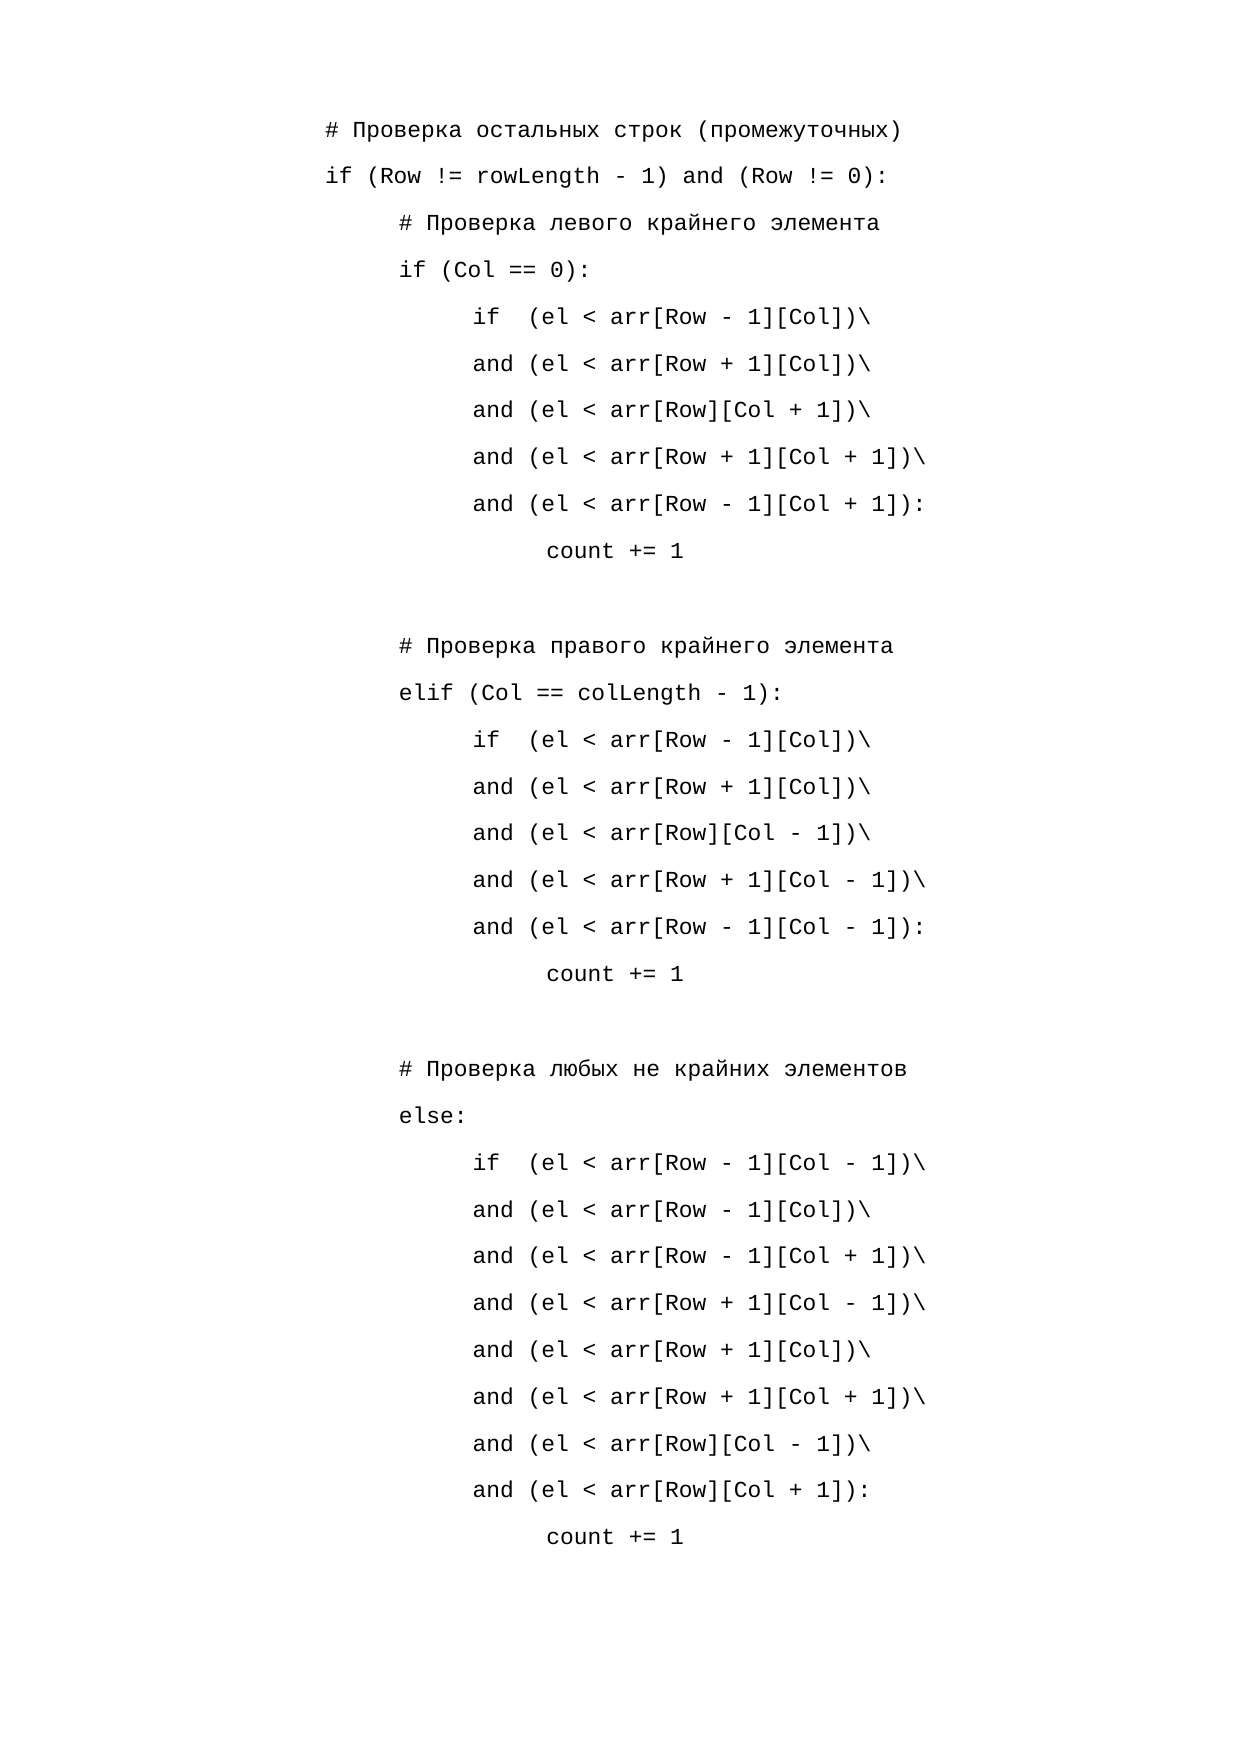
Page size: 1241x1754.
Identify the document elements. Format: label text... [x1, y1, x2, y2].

text count += 1 [177, 1525, 1093, 1551]
text # Проверка любых не крайних элементов [177, 1058, 1093, 1084]
text if (el < arr[Row - 1][Col])\ [177, 305, 1093, 331]
text and (el < arr[Row + 1][Col])\ [177, 775, 1093, 801]
text and (el < arr[Row][Col + 1])\ [177, 399, 1093, 425]
text and (el < arr[Row + 1][Col - 1])\ [177, 1292, 1093, 1317]
text and (el < arr[Row][Col - 1])\ [177, 822, 1093, 848]
text if (el < arr[Row - 1][Col])\ [177, 728, 1093, 754]
text if (Row != rowLength - 1) and (Row != 0): [177, 165, 1093, 191]
text and (el < arr[Row + 1][Col])\ [177, 352, 1093, 378]
text and (el < arr[Row][Col + 1]): [177, 1479, 1093, 1504]
text count += 1 [177, 962, 1093, 988]
text and (el < arr[Row + 1][Col])\ [177, 1338, 1093, 1364]
text and (el < arr[Row - 1][Col + 1])\ [177, 1245, 1093, 1271]
text and (el < arr[Row - 1][Col + 1]): [177, 492, 1093, 518]
text # Проверка остальных строк (промежуточных) [177, 118, 1093, 144]
text and (el < arr[Row + 1][Col - 1])\ [177, 868, 1093, 894]
text if (Col == 0): [177, 258, 1093, 284]
text and (el < arr[Row - 1][Col])\ [177, 1198, 1093, 1224]
text # Проверка правого крайнего элемента [177, 635, 1093, 661]
text else: [177, 1104, 1093, 1130]
text # Проверка левого крайнего элемента [177, 212, 1093, 238]
text if (el < arr[Row - 1][Col - 1])\ [177, 1151, 1093, 1177]
text elif (Col == colLength - 1): [177, 681, 1093, 707]
text and (el < arr[Row][Col - 1])\ [177, 1432, 1093, 1458]
text and (el < arr[Row - 1][Col - 1]): [177, 915, 1093, 941]
text and (el < arr[Row + 1][Col + 1])\ [177, 446, 1093, 471]
text and (el < arr[Row + 1][Col + 1])\ [177, 1385, 1093, 1411]
text count += 1 [177, 539, 1093, 565]
